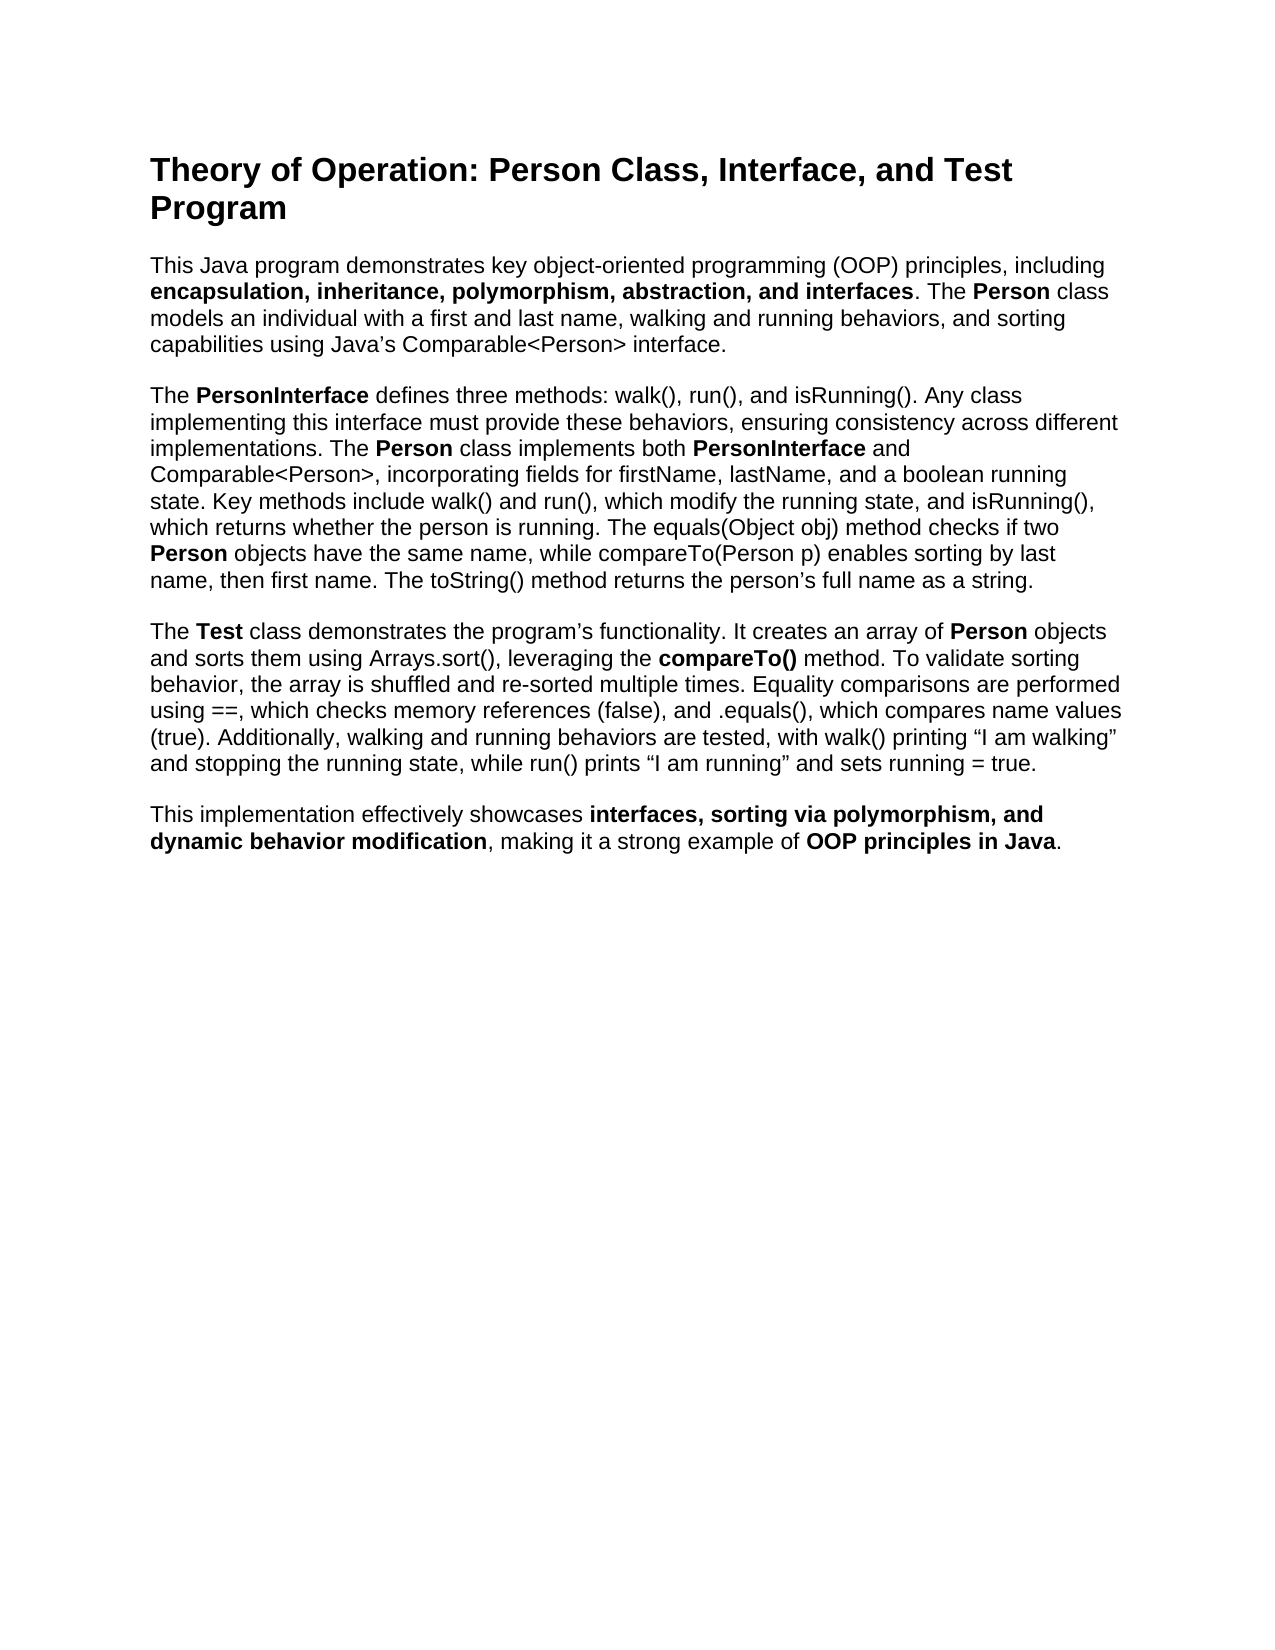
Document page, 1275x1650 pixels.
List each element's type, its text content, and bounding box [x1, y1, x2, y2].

text The PersonInterface defines three methods: walk(), run(), and isRunning(). Any class implementing this interface must provide these behaviors, ensuring consistency across different implementations. The Person class implements both PersonInterface and Comparable<Person>, incorporating fields for firstName, lastName, and a boolean running state. Key methods include walk() and run(), which modify the running state, and isRunning(), which returns whether the person is running. The equals(Object obj) method checks if two Person objects have the same name, while compareTo(Person p) enables sorting by last name, then first name. The toString() method returns the person’s full name as a string. [150, 382, 1125, 593]
subtitle Theory of Operation: Person Class, Interface, and Test Program [150, 150, 1125, 227]
text This implementation effectively showcases interfaces, sorting via polymorphism, and dynamic behavior modification, making it a strong example of OOP principles in Java. [150, 801, 1125, 854]
text This Java program demonstrates key object-oriented programming (OOP) principles, including encapsulation, inheritance, polymorphism, abstraction, and interfaces. The Person class models an individual with a first and last name, walking and running behaviors, and sorting capabilities using Java’s Comparable<Person> interface. [150, 252, 1125, 357]
text The Test class demonstrates the program’s functionality. It creates an array of Person objects and sorts them using Arrays.sort(), leveraging the compareTo() method. To validate sorting behavior, the array is shuffled and re-sorted multiple times. Equality comparisons are performed using ==, which checks memory references (false), and .equals(), which compares name values (true). Additionally, walking and running behaviors are tested, with walk() printing “I am walking” and stopping the running state, while run() prints “I am running” and sets running = true. [150, 618, 1125, 776]
